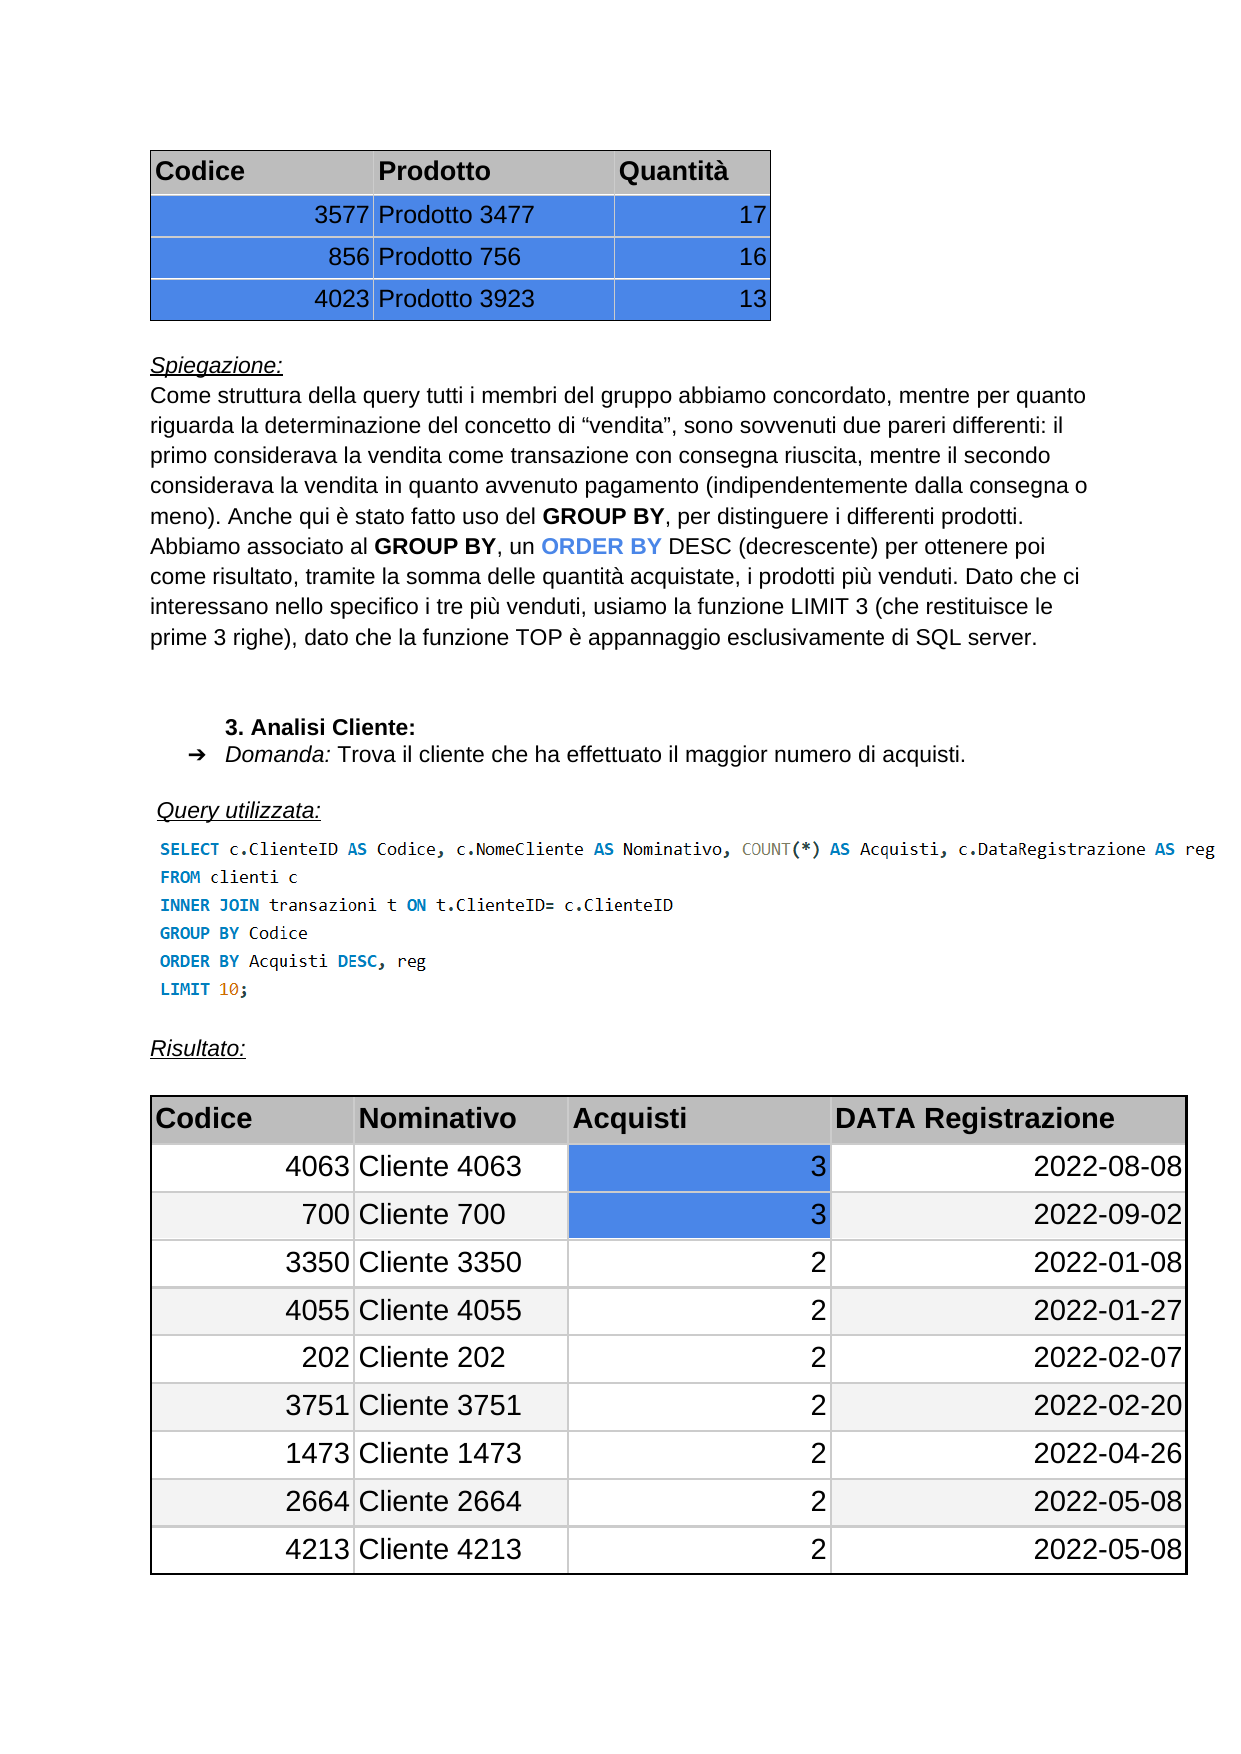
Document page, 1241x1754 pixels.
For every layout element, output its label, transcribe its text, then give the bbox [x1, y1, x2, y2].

table_cell 13 [615, 280, 770, 320]
table_cell Cliente 3350 [355, 1241, 567, 1286]
table_cell 2 [569, 1528, 830, 1573]
table_header Codice [151, 151, 373, 194]
table_cell 2 [569, 1289, 830, 1334]
table_cell Cliente 4063 [355, 1145, 567, 1191]
text Query utilizzata: [150, 797, 1090, 823]
text Spiegazione: [150, 352, 1090, 378]
table_cell 3751 [152, 1384, 353, 1430]
table_cell 202 [152, 1336, 353, 1382]
table_cell 2022-02-20 [832, 1384, 1185, 1430]
list Domanda: Trova il cliente che ha effettuato il maggior numero di acquisti. [187, 741, 1090, 767]
table_cell 2 [569, 1480, 830, 1525]
text Risultato: [150, 1035, 1090, 1061]
table_cell 3577 [151, 196, 373, 236]
text 3. Analisi Cliente: [225, 714, 1090, 741]
table_header Nominativo [355, 1097, 567, 1143]
table_cell 2022-04-26 [832, 1432, 1185, 1478]
table_cell 856 [151, 238, 373, 278]
table_cell Cliente 700 [355, 1193, 567, 1238]
table_cell Cliente 202 [355, 1336, 567, 1382]
table_cell 1473 [152, 1432, 353, 1478]
table_cell Prodotto 756 [374, 238, 614, 278]
table_cell 2022-01-27 [832, 1289, 1185, 1334]
table_cell 2022-02-07 [832, 1336, 1185, 1382]
table_header DATA Registrazione [832, 1097, 1185, 1143]
table_cell 2 [569, 1432, 830, 1478]
text Come struttura della query tutti i membri del gruppo abbiamo concordato, mentre per quanto riguarda la determinazione del concetto di “vendita”, sono sovvenuti due pareri differenti: il primo considerava la vendita come transazione con consegna riuscita, mentre il secondo considerava la vendita in quanto avvenuto pagamento (indipendentemente dalla consegna o meno). Anche qui è stato fatto uso del GROUP BY, per distinguere i differenti prodotti. Abbiamo associato al GROUP BY, un ORDER BY DESC (decrescente) per ottenere poi come risultato, tramite la somma delle quantità acquistate, i prodotti più venduti. Dato che ci interessano nello specifico i tre più venduti, usiamo la funzione LIMIT 3 (che restituisce le prime 3 righe), dato che la funzione TOP è appannaggio esclusivamente di SQL server. [150, 382, 1090, 650]
table_cell 4055 [152, 1289, 353, 1334]
table_cell 2022-05-08 [832, 1528, 1185, 1573]
table_cell 2022-01-08 [832, 1241, 1185, 1286]
table_cell Cliente 3751 [355, 1384, 567, 1430]
table_cell 3 [569, 1193, 830, 1238]
table_cell 2022-05-08 [832, 1480, 1185, 1525]
table_cell 2022-08-08 [832, 1145, 1185, 1191]
table_cell 4063 [152, 1145, 353, 1191]
table_cell 3350 [152, 1241, 353, 1286]
table_cell Cliente 4055 [355, 1289, 567, 1334]
table_cell 700 [152, 1193, 353, 1238]
table_header Acquisti [569, 1097, 830, 1143]
table_cell Cliente 2664 [355, 1480, 567, 1525]
table_cell 4213 [152, 1528, 353, 1573]
table_cell 2 [569, 1336, 830, 1382]
table_cell Cliente 1473 [355, 1432, 567, 1478]
table_cell 2664 [152, 1480, 353, 1525]
table_cell 3 [569, 1145, 830, 1191]
table_header Codice [152, 1097, 353, 1143]
table_cell 16 [615, 238, 770, 278]
table_cell 17 [615, 196, 770, 236]
table_cell 2 [569, 1241, 830, 1286]
table_cell 4023 [151, 280, 373, 320]
table_header Prodotto [374, 151, 614, 194]
table_cell Prodotto 3477 [374, 196, 614, 236]
table_cell Prodotto 3923 [374, 280, 614, 320]
picture [150, 827, 1222, 1001]
table_header Quantità [615, 151, 770, 194]
table_cell Cliente 4213 [355, 1528, 567, 1573]
table_cell 2 [569, 1384, 830, 1430]
table_cell 2022-09-02 [832, 1193, 1185, 1238]
